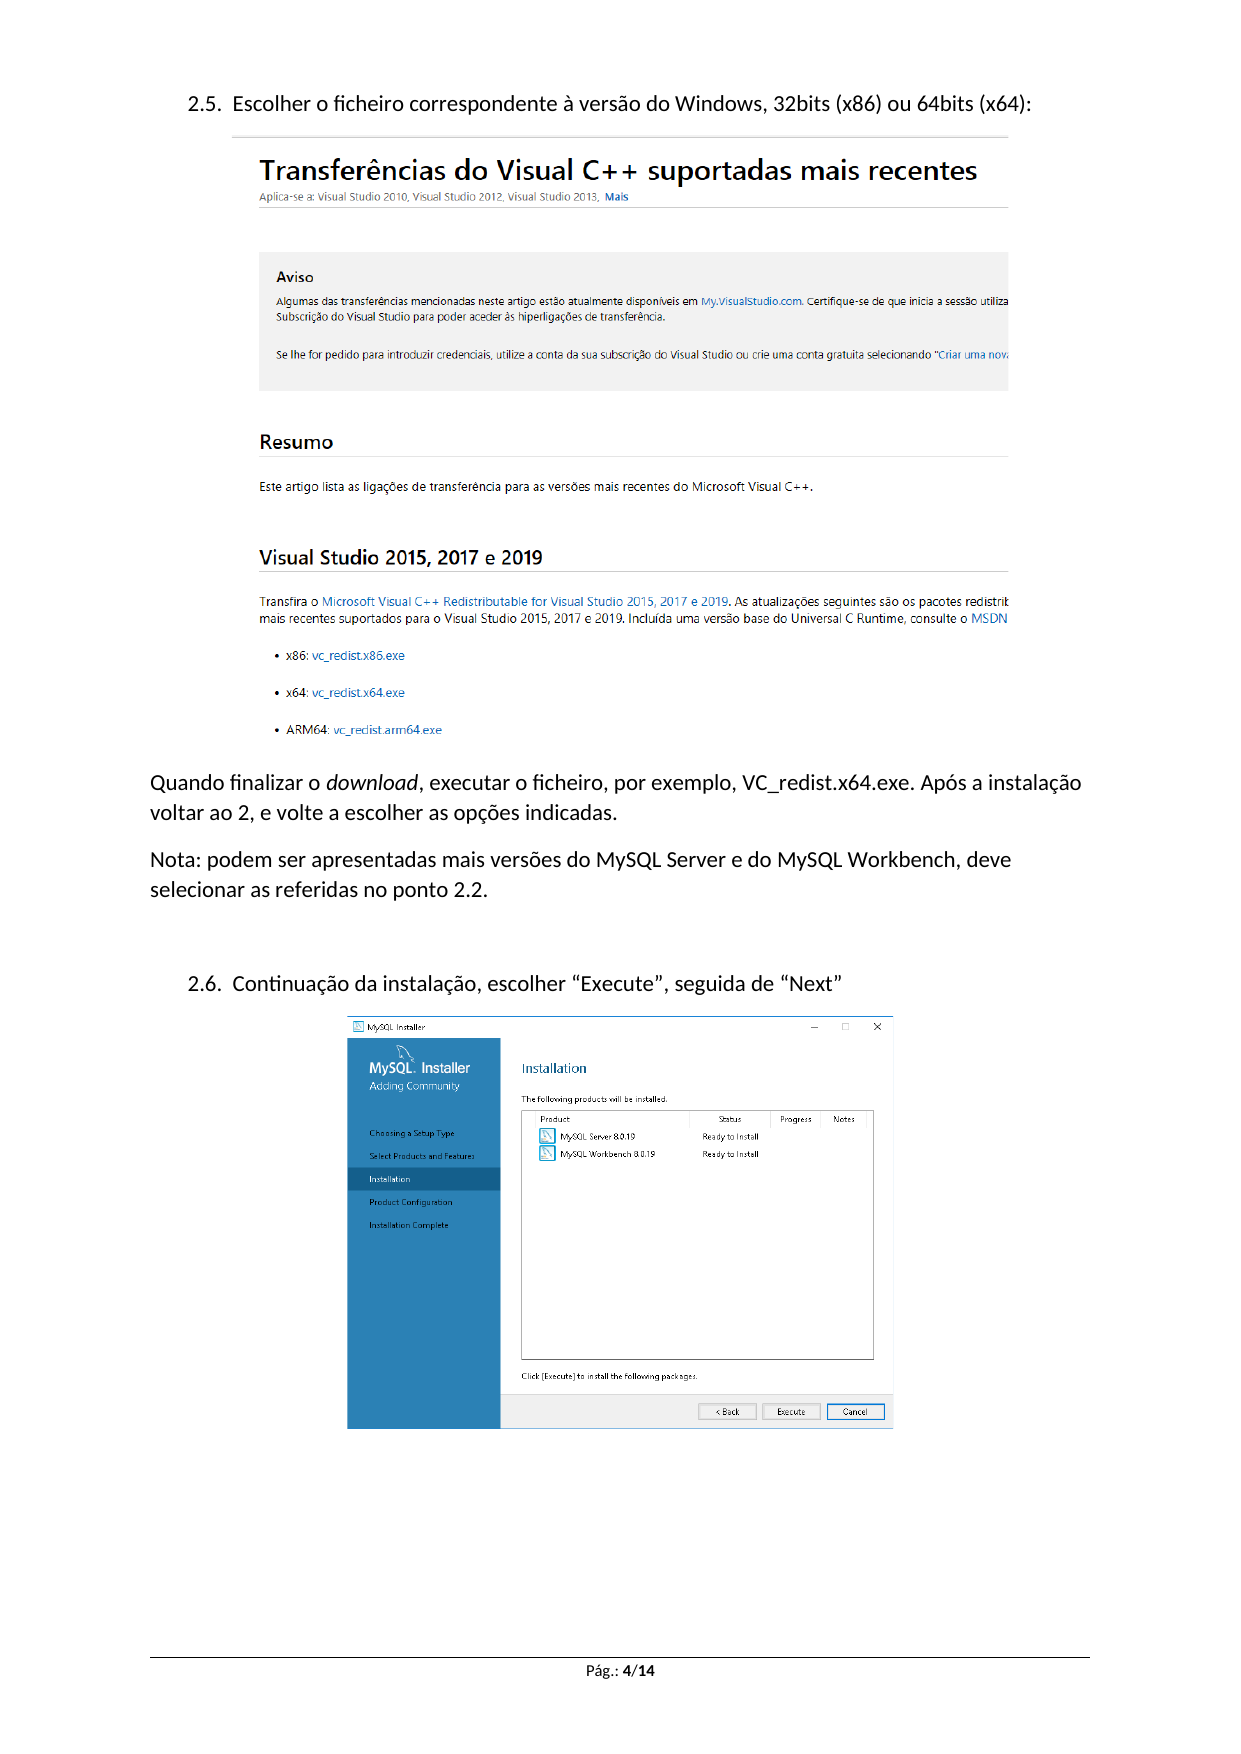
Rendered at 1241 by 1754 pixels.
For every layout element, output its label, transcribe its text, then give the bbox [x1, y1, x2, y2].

text Quando finalizar o download, executar o ficheiro, por exemplo, VC_redist.x64.exe. Após a instalação voltar ao 2, e volte a escolher as opções indicadas. [150, 768, 1090, 826]
list Escolher o ficheiro correspondente à versão do Windows, 32bits (x86) ou 64bits (x64): [187, 89, 1090, 117]
picture [231, 135, 1009, 750]
picture [347, 1016, 894, 1429]
list Continuação da instalação, escolher “Execute”, seguida de “Next” [187, 969, 1090, 997]
text Nota: podem ser apresentadas mais versões do MySQL Server e do MySQL Workbench, deve selecionar as referidas no ponto 2.2. [150, 845, 1090, 903]
